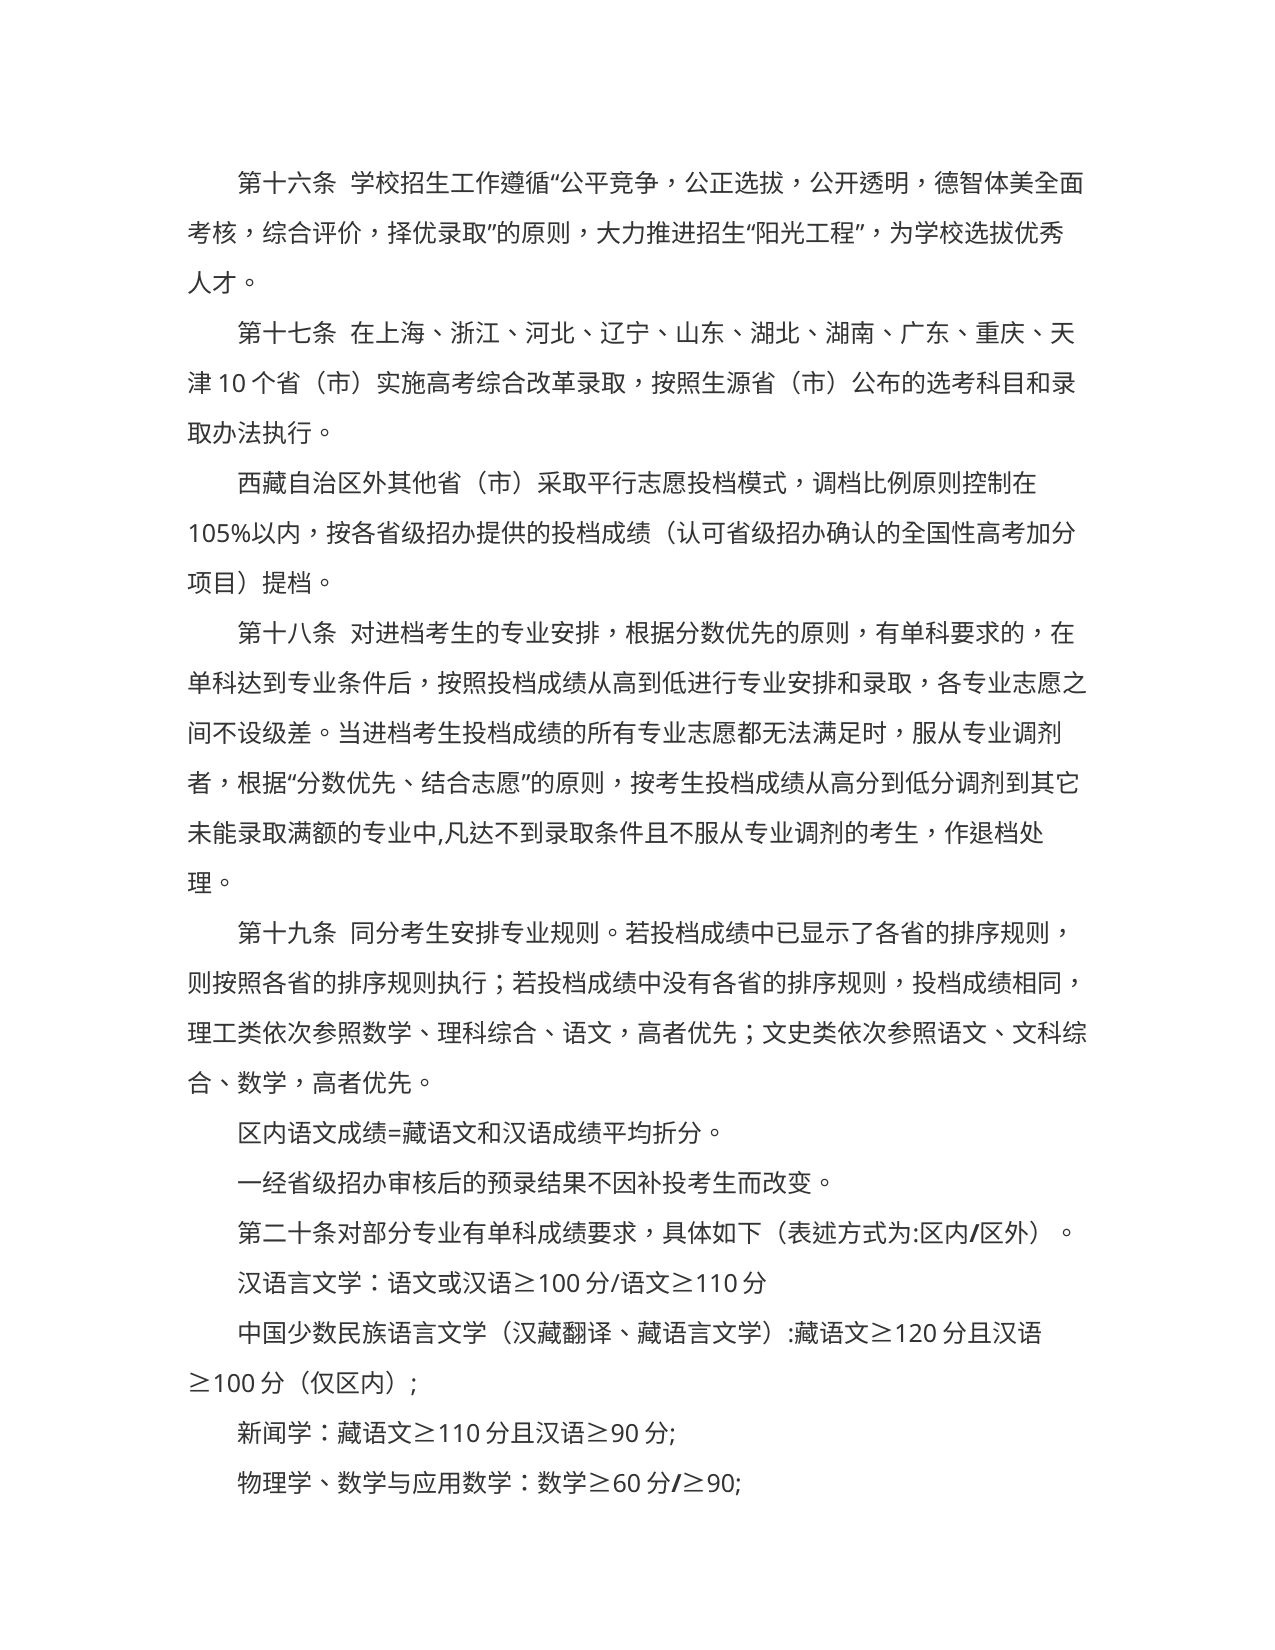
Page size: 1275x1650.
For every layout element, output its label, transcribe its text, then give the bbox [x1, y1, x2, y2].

text 一经省级招办审核后的预录结果不因补投考生而改变。 [187, 1150, 1087, 1200]
text 新闻学：藏语文≥110分且汉语≥90分; [187, 1400, 1087, 1450]
text 物理学、数学与应用数学：数学≥60分/≥90; [187, 1450, 1087, 1500]
text 第十九条 同分考生安排专业规则。若投档成绩中已显示了各省的排序规则，则按照各省的排序规则执行；若投档成绩中没有各省的排序规则，投档成绩相同，理工类依次参照数学、理科综合、语文，高者优先；文史类依次参照语文、文科综合、数学，高者优先。 [187, 900, 1087, 1100]
text 第十六条 学校招生工作遵循“公平竞争，公正选拔，公开透明，德智体美全面考核，综合评价，择优录取”的原则，大力推进招生“阳光工程”，为学校选拔优秀人才。 [187, 150, 1087, 300]
text 区内语文成绩=藏语文和汉语成绩平均折分。 [187, 1100, 1087, 1150]
text 第十七条 在上海、浙江、河北、辽宁、山东、湖北、湖南、广东、重庆、天津10个省（市）实施高考综合改革录取，按照生源省（市）公布的选考科目和录取办法执行。 [187, 300, 1087, 450]
text 中国少数民族语言文学（汉藏翻译、藏语言文学）:藏语文≥120分且汉语≥100分（仅区内）; [187, 1300, 1087, 1400]
text 第十八条 对进档考生的专业安排，根据分数优先的原则，有单科要求的，在单科达到专业条件后，按照投档成绩从高到低进行专业安排和录取，各专业志愿之间不设级差。当进档考生投档成绩的所有专业志愿都无法满足时，服从专业调剂者，根据“分数优先、结合志愿”的原则，按考生投档成绩从高分到低分调剂到其它未能录取满额的专业中,凡达不到录取条件且不服从专业调剂的考生，作退档处理。 [187, 600, 1087, 900]
text 西藏自治区外其他省（市）采取平行志愿投档模式，调档比例原则控制在105%以内，按各省级招办提供的投档成绩（认可省级招办确认的全国性高考加分项目）提档。 [187, 450, 1087, 600]
text 汉语言文学：语文或汉语≥100分/语文≥110分 [187, 1250, 1087, 1300]
text 第二十条对部分专业有单科成绩要求，具体如下（表述方式为:区内/区外）。 [187, 1200, 1087, 1250]
